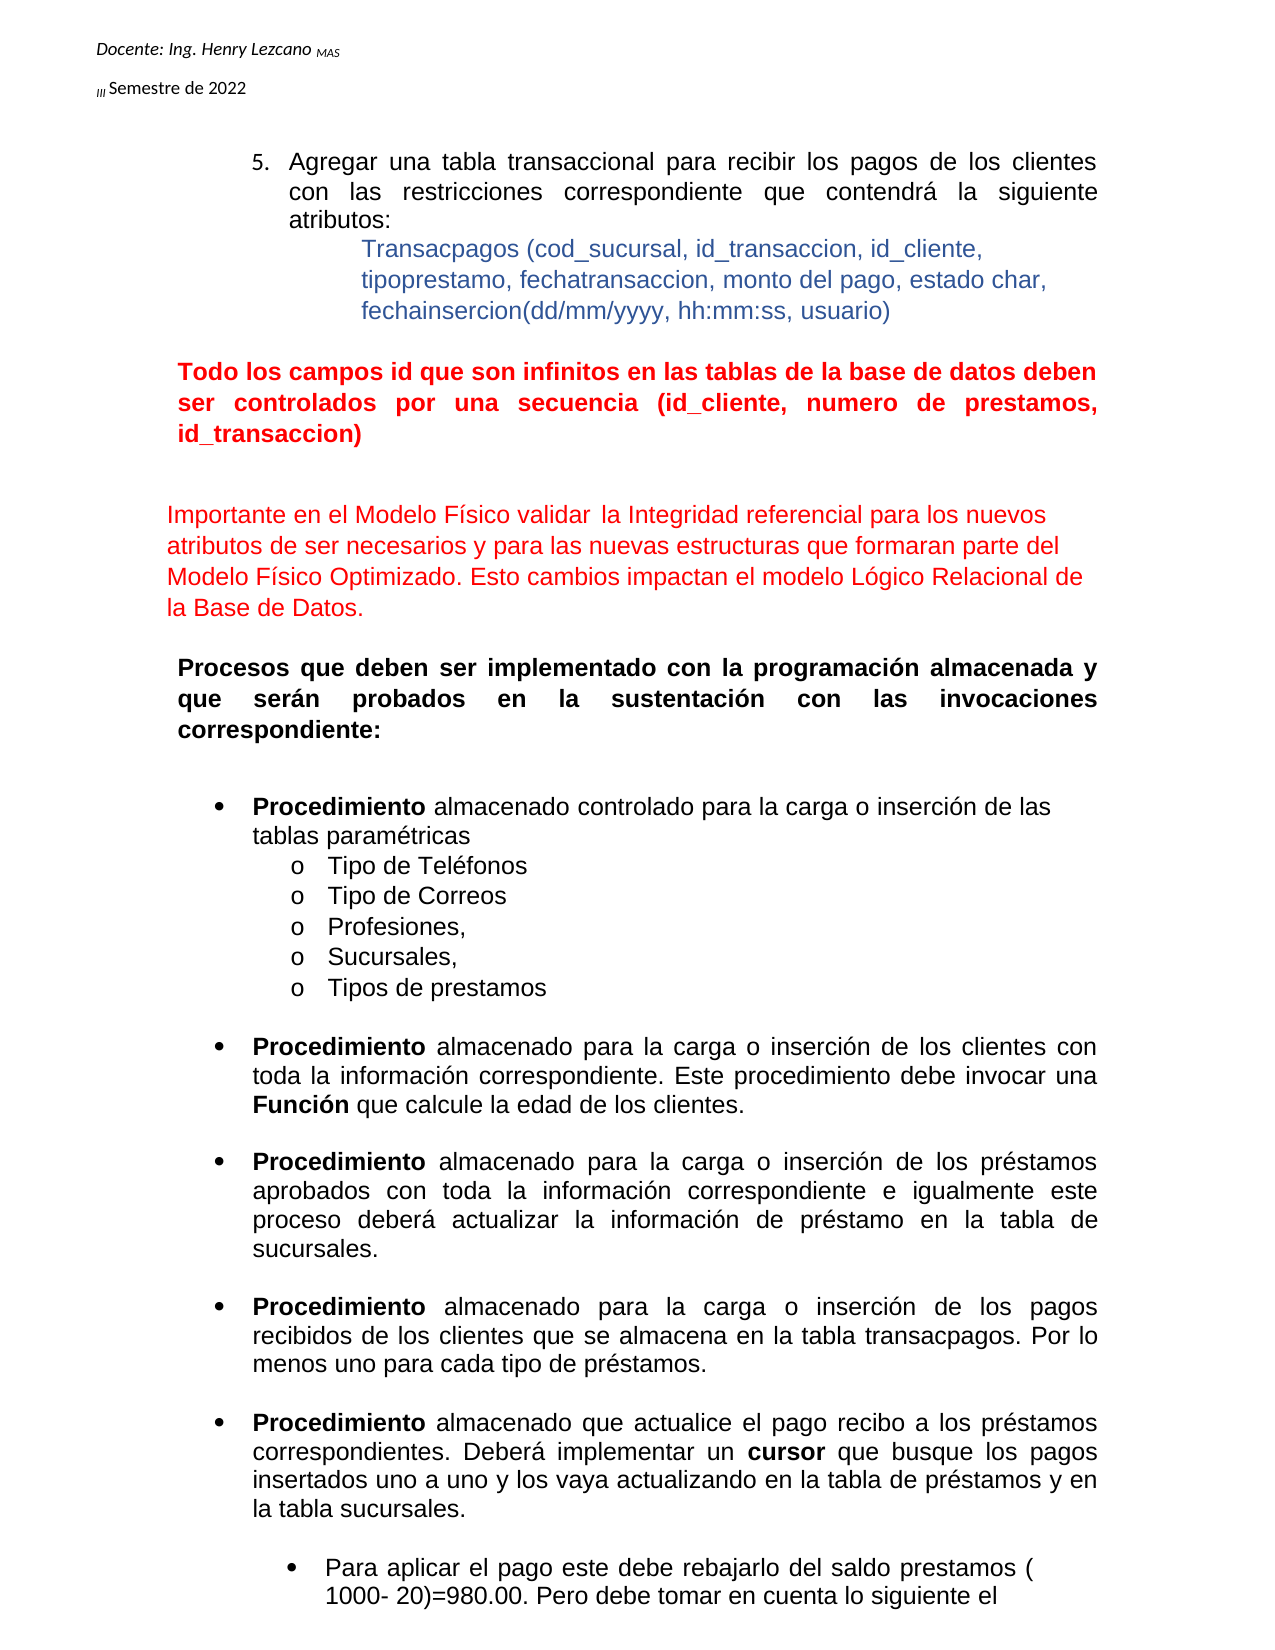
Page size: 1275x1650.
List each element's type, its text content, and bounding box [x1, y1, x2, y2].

list Agregar una tabla transaccional para recibir los pagos de los clientes con las restricciones correspondiente que contendrá la siguiente atributos: [251, 146, 1098, 234]
list Profesiones, [290, 911, 1110, 941]
list Sucursales, [290, 941, 1110, 972]
subtitle Importante en el Modelo Físico validar la Integridad referencial para los nuevos atributos de ser necesarios y para las nuevas estructuras que formaran parte del Modelo Físico Optimizado. Esto cambios impactan el modelo Lógico Relacional de la Base de Datos. [167, 500, 1098, 622]
subtitle Transacpagos (cod_sucursal, id_transaccion, id_cliente, tipoprestamo, fechatransaccion, monto del pago, estado char, fechainsercion(dd/mm/yyyy, hh:mm:ss, usuario) [361, 234, 1099, 325]
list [287, 1552, 1098, 1610]
list Tipo de Correos [290, 880, 1110, 911]
list Tipos de prestamos [290, 972, 1110, 1003]
list Tipo de Teléfonos [290, 849, 1110, 880]
list Procedimiento almacenado que actualice el pago recibo a los préstamos correspondientes. Deberá implementar un cursor que busque los pagos insertados uno a uno y los vaya actualizando en la tabla de préstamos y en la tabla sucursales. [215, 1408, 1098, 1523]
list Procedimiento almacenado controlado para la carga o inserción de las tablas paramétricas [215, 792, 1098, 849]
list Procedimiento almacenado para la carga o inserción de los pagos recibidos de los clientes que se almacena en la tabla transacpagos. Por lo menos uno para cada tipo de préstamos. [215, 1292, 1098, 1378]
text Procesos que deben ser implementado con la programación almacenada y que serán probados en la sustentación con las invocaciones correspondiente: [177, 653, 1098, 744]
text Todo los campos id que son infinitos en las tablas de la base de datos deben ser controlados por una secuencia (id_cliente, numero de prestamos, id_transaccion) [177, 357, 1098, 448]
list Procedimiento almacenado para la carga o inserción de los clientes con toda la información correspondiente. Este procedimiento debe invocar una Función que calcule la edad de los clientes. [215, 1032, 1099, 1118]
list Procedimiento almacenado para la carga o inserción de los préstamos aprobados con toda la información correspondiente e igualmente este proceso deberá actualizar la información de préstamo en la tabla de sucursales. [215, 1147, 1098, 1262]
